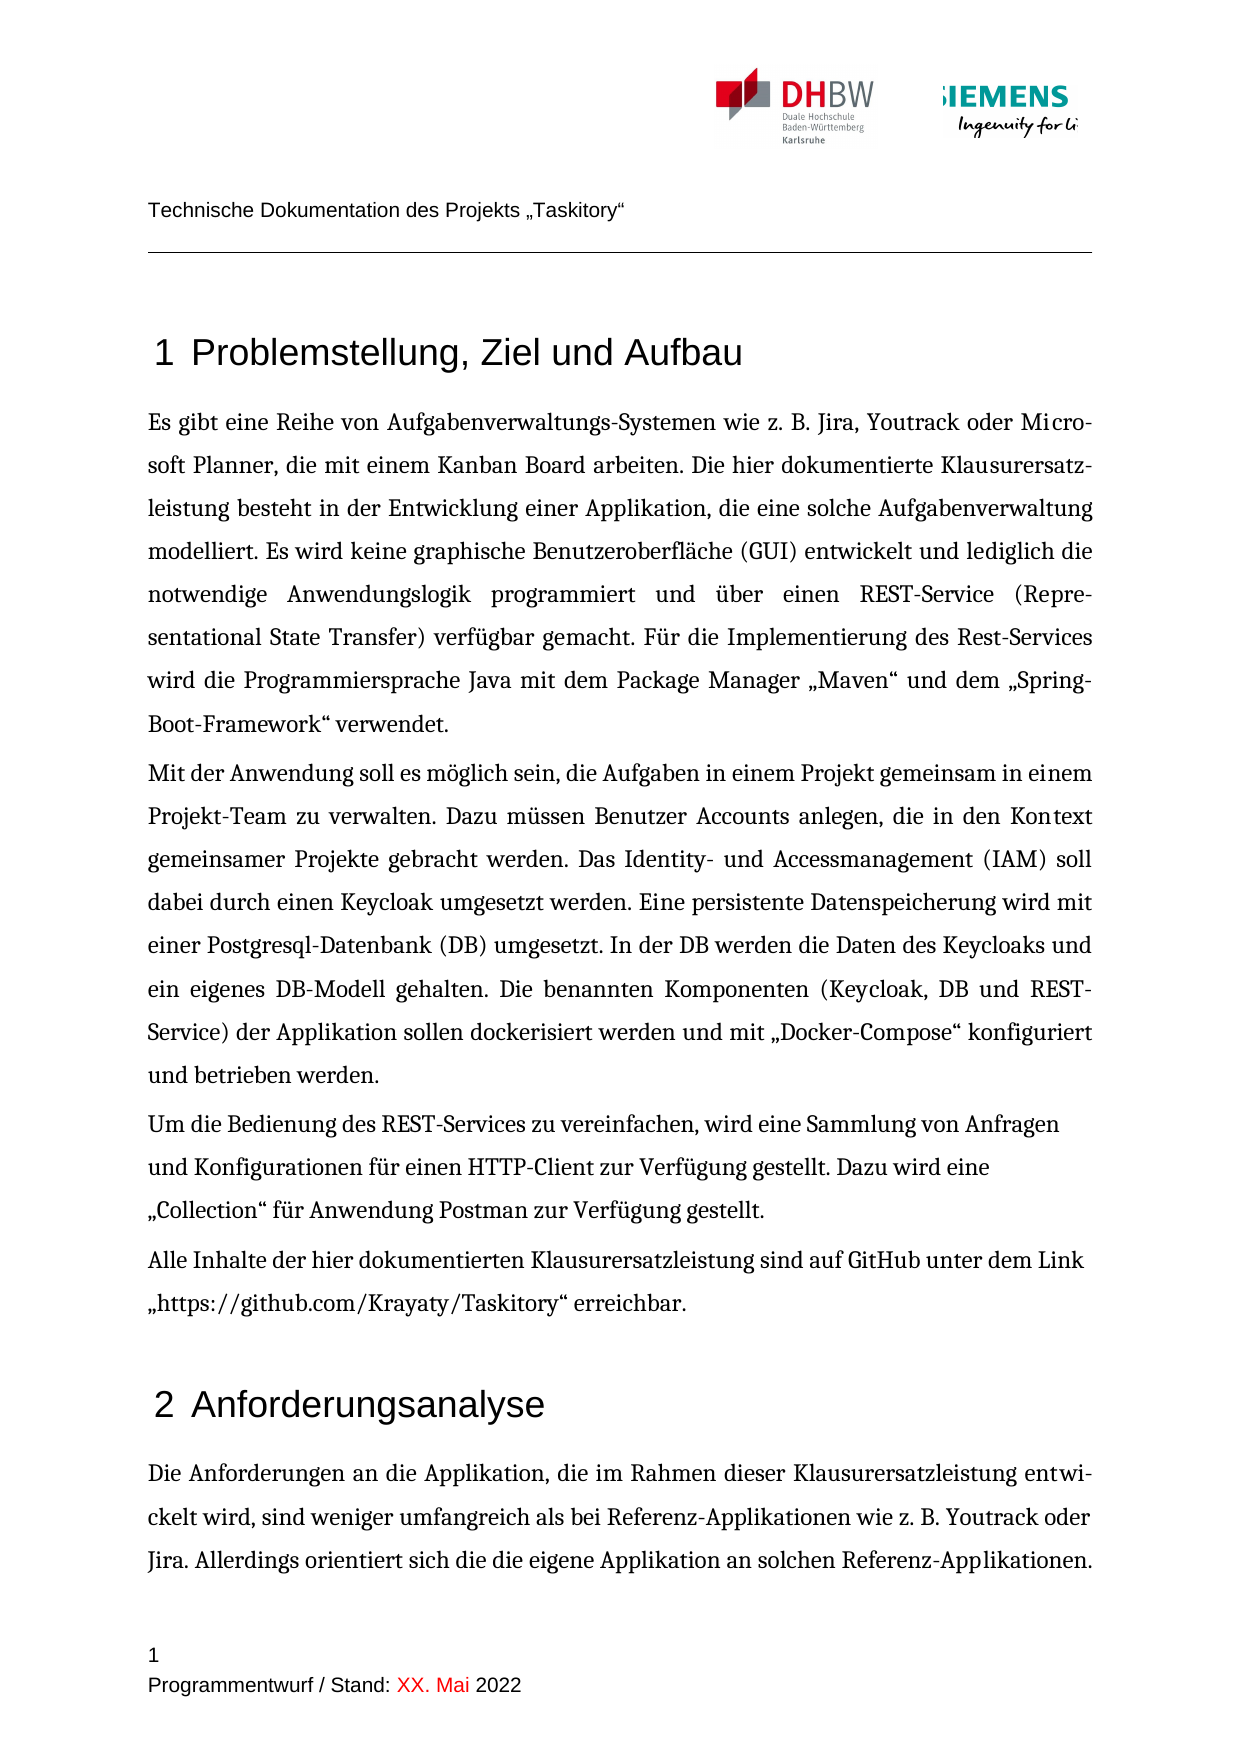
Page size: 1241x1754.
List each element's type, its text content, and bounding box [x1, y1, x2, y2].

text Alle Inhalte der hier dokumentierten Klausurersatzleistung sind auf GitHub unter dem Link „https://github.com/Krayaty/Taskitory“ erreichbar. [148, 1246, 1092, 1318]
text Um die Bedienung des REST-Services zu vereinfachen, wird eine Sammlung von Anfragen und Konfigurationen für einen HTTP-Client zur Verfügung gestellt. Dazu wird eine „Collection“ für Anwendung Postman zur Verfügung gestellt. [148, 1110, 1092, 1225]
picture [943, 85, 1078, 138]
text Mit der Anwendung soll es möglich sein, die Aufgaben in einem Projekt gemeinsam in einem Projekt-Team zu verwalten. Dazu müssen Benutzer Accounts anlegen, die in den Kontext gemeinsamer Projekte gebracht werden. Das Identity- und Accessmanagement (IAM) soll dabei durch einen Keycloak umgesetzt werden. Eine persistente Datenspeicherung wird mit einer Postgresql-Datenbank (DB) umgesetzt. In der DB werden die Daten des Keycloaks und ein eigenes DB-Modell gehalten. Die benannten Komponenten (Keycloak, DB und REST-Service) der Applikation sollen dockerisiert werden und mit „Docker-Compose“ konfiguriert und betrieben werden. [148, 759, 1092, 1089]
text Es gibt eine Reihe von Aufgabenverwaltungs-Systemen wie z. B. Jira, Youtrack oder Microsoft Planner, die mit einem Kanban Board arbeiten. Die hier dokumentierte Klausurersatzleistung besteht in der Entwicklung einer Applikation, die eine solche Aufgabenverwaltung modelliert. Es wird keine graphische Benutzeroberfläche (GUI) entwickelt und lediglich die notwendige Anwendungslogik programmiert und über einen REST-Service (Representational State Transfer) verfügbar gemacht. Für die Implementierung des Rest-Services wird die Programmiersprache Java mit dem Package Manager „Maven“ und dem „Spring-Boot-Framework“ verwendet. [148, 408, 1092, 738]
picture [712, 64, 878, 150]
subtitle Problemstellung, Ziel und Aufbau [154, 331, 1092, 374]
subtitle Anforderungsanalyse [154, 1382, 1092, 1425]
